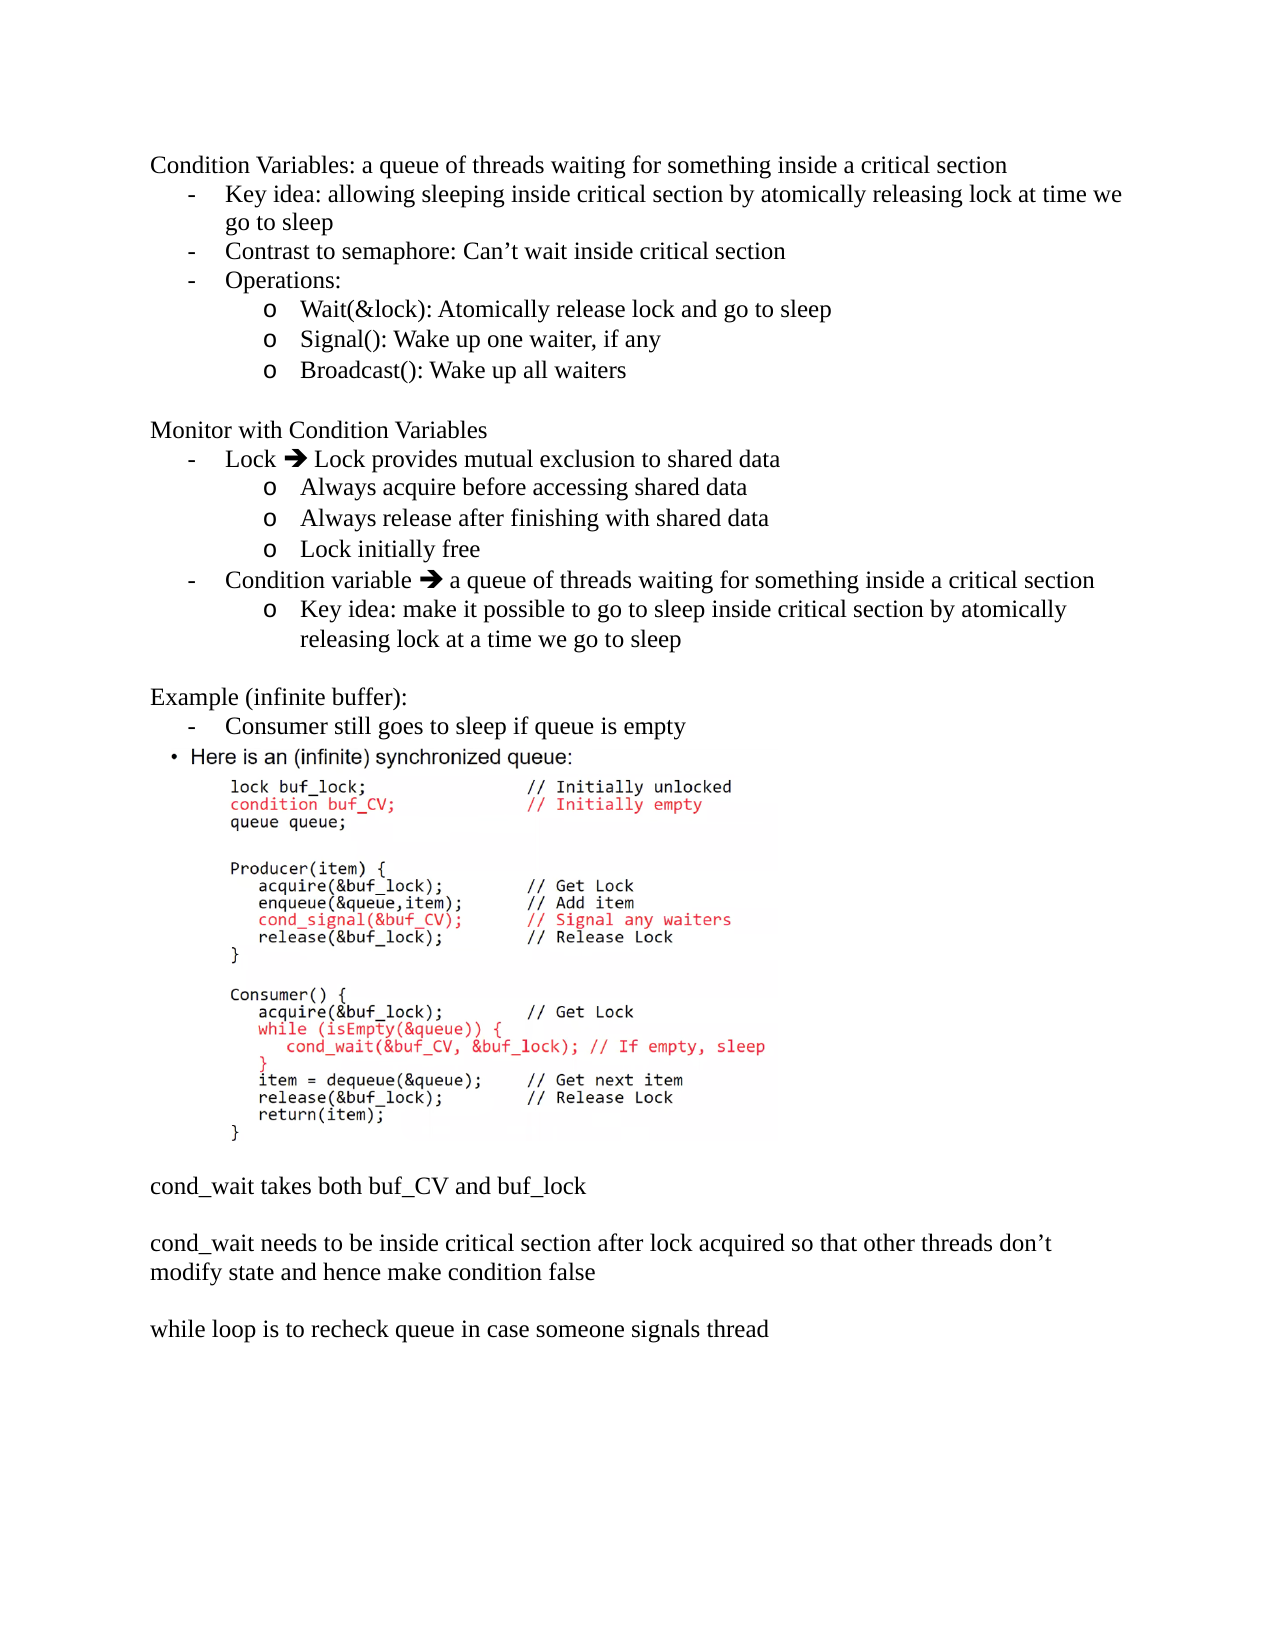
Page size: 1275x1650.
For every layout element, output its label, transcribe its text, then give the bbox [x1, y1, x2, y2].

text Example (infinite buffer): [150, 682, 1125, 711]
list Always release after finishing with shared data [262, 503, 1125, 534]
list Lock initially free [262, 534, 1125, 565]
list Key idea: make it possible to go to sleep inside critical section by atomically releasing lock at a time we go to sleep [262, 594, 1125, 653]
list Key idea: allowing sleeping inside critical section by atomically releasing lock at time we go to sleep [187, 179, 1125, 236]
list Consumer still goes to sleep if queue is empty [187, 711, 1125, 739]
picture [169, 748, 778, 1154]
text cond_wait needs to be inside critical section after lock acquired so that other threads don’t modify state and hence make condition false [150, 1228, 1125, 1286]
list Operations: [187, 265, 1125, 294]
text cond_wait takes both buf_CV and buf_lock [150, 1171, 1125, 1199]
list Lock Lock provides mutual exclusion to shared data [187, 444, 1125, 472]
text Monitor with Condition Variables [150, 415, 1125, 444]
list Always acquire before accessing shared data [262, 472, 1125, 503]
text Condition Variables: a queue of threads waiting for something inside a critical section [150, 150, 1125, 179]
list Signal(): Wake up one waiter, if any [262, 324, 1125, 355]
list Contrast to semaphore: Can’t wait inside critical section [187, 236, 1125, 265]
list Condition variable a queue of threads waiting for something inside a critical section [187, 565, 1125, 594]
text while loop is to recheck queue in case someone signals thread [150, 1314, 1125, 1343]
list Broadcast(): Wake up all waiters [262, 355, 1125, 386]
list Wait(&lock): Atomically release lock and go to sleep [262, 294, 1125, 324]
